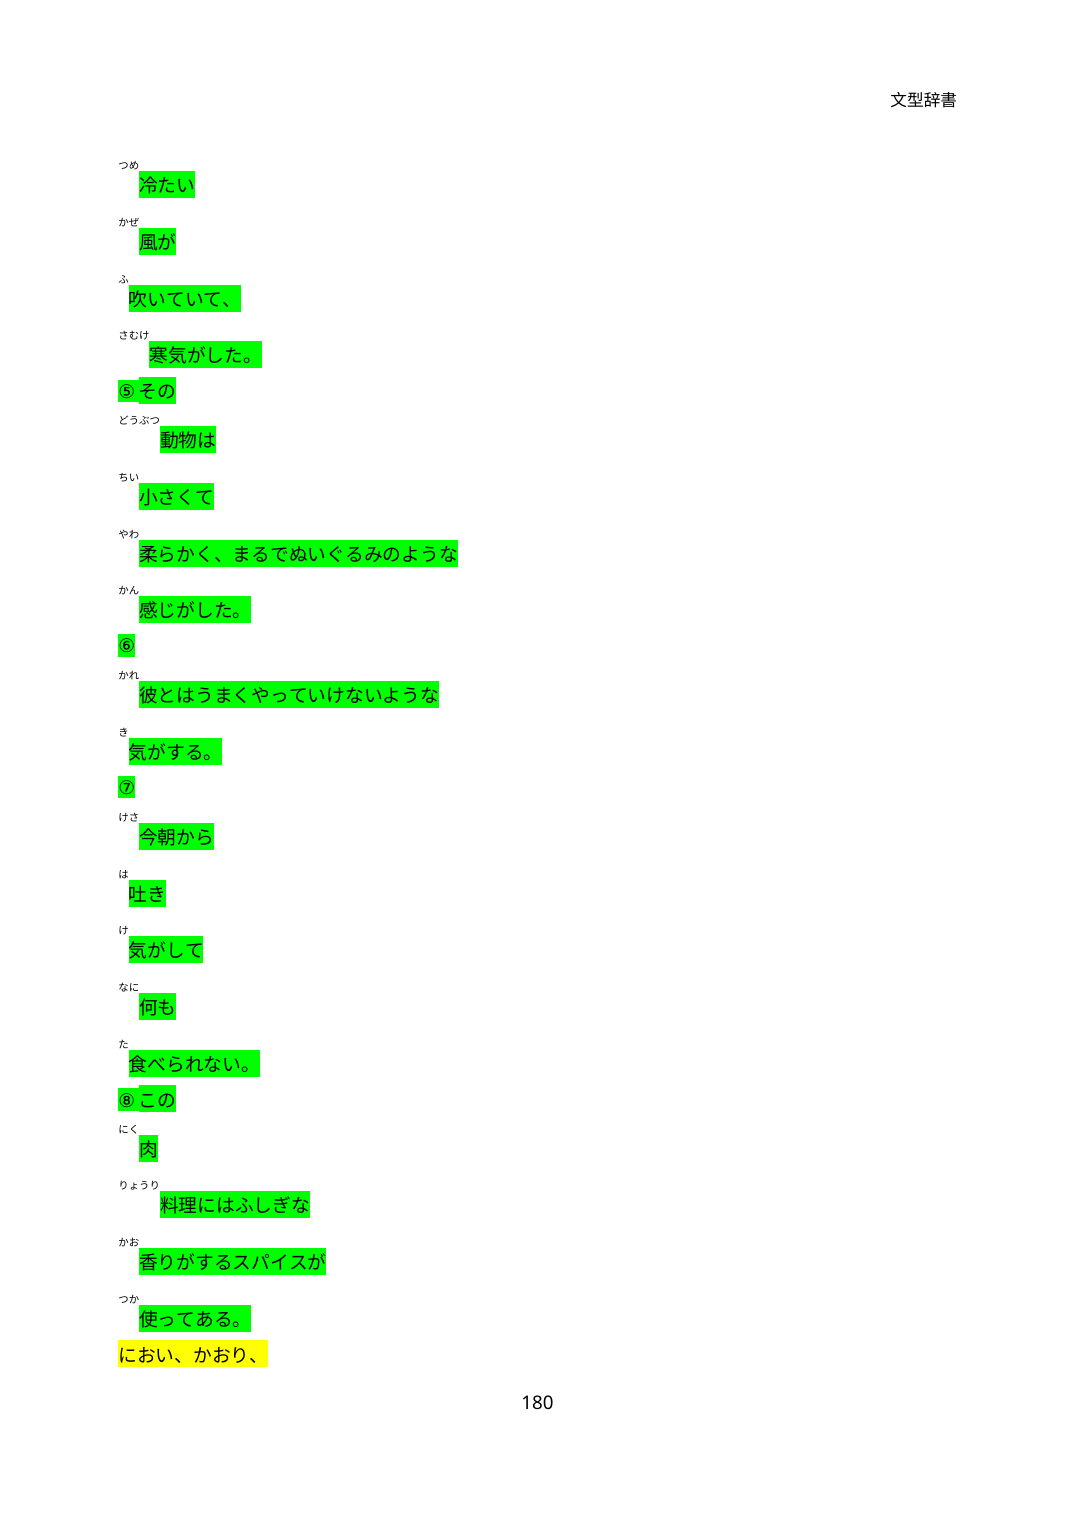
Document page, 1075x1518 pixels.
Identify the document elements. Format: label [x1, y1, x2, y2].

text [118, 150, 957, 1368]
